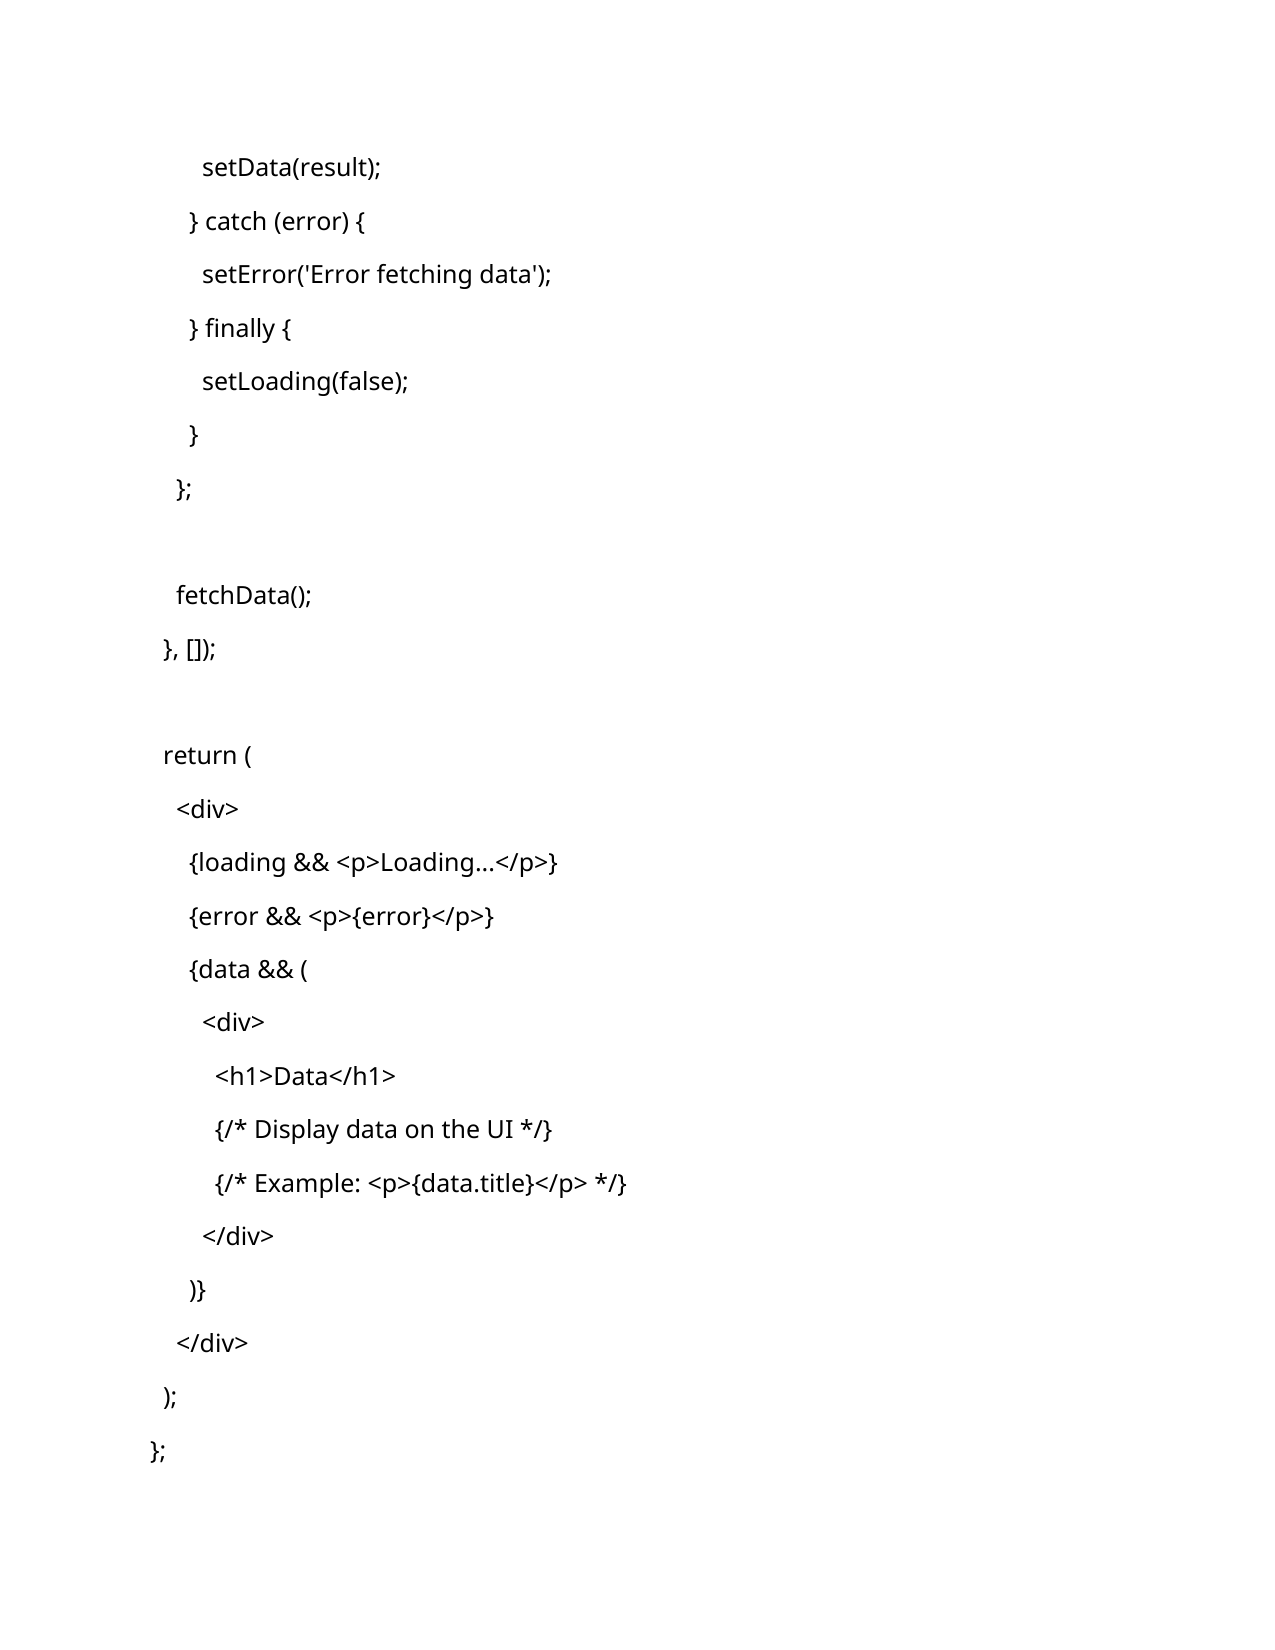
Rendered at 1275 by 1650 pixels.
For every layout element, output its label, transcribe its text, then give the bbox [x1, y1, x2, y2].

text }; [150, 1432, 1125, 1467]
text </div> [150, 1326, 1125, 1360]
text setLoading(false); [150, 364, 1125, 398]
text {error && <p>{error}</p>} [150, 898, 1125, 932]
text } [150, 417, 1125, 451]
text ); [150, 1379, 1125, 1413]
text setData(result); [150, 150, 1125, 184]
text {loading && <p>Loading...</p>} [150, 845, 1125, 879]
text <div> [150, 1005, 1125, 1039]
text <div> [150, 791, 1125, 825]
text fetchData(); [150, 577, 1125, 612]
text }; [150, 471, 1125, 505]
text setError('Error fetching data'); [150, 257, 1125, 291]
text </div> [150, 1219, 1125, 1253]
text }, []); [150, 631, 1125, 665]
text {/* Example: <p>{data.title}</p> */} [150, 1165, 1125, 1199]
text } finally { [150, 310, 1125, 344]
text {data && ( [150, 952, 1125, 986]
text {/* Display data on the UI */} [150, 1112, 1125, 1146]
text <h1>Data</h1> [150, 1058, 1125, 1092]
text } catch (error) { [150, 203, 1125, 237]
text return ( [150, 738, 1125, 772]
text )} [150, 1272, 1125, 1306]
